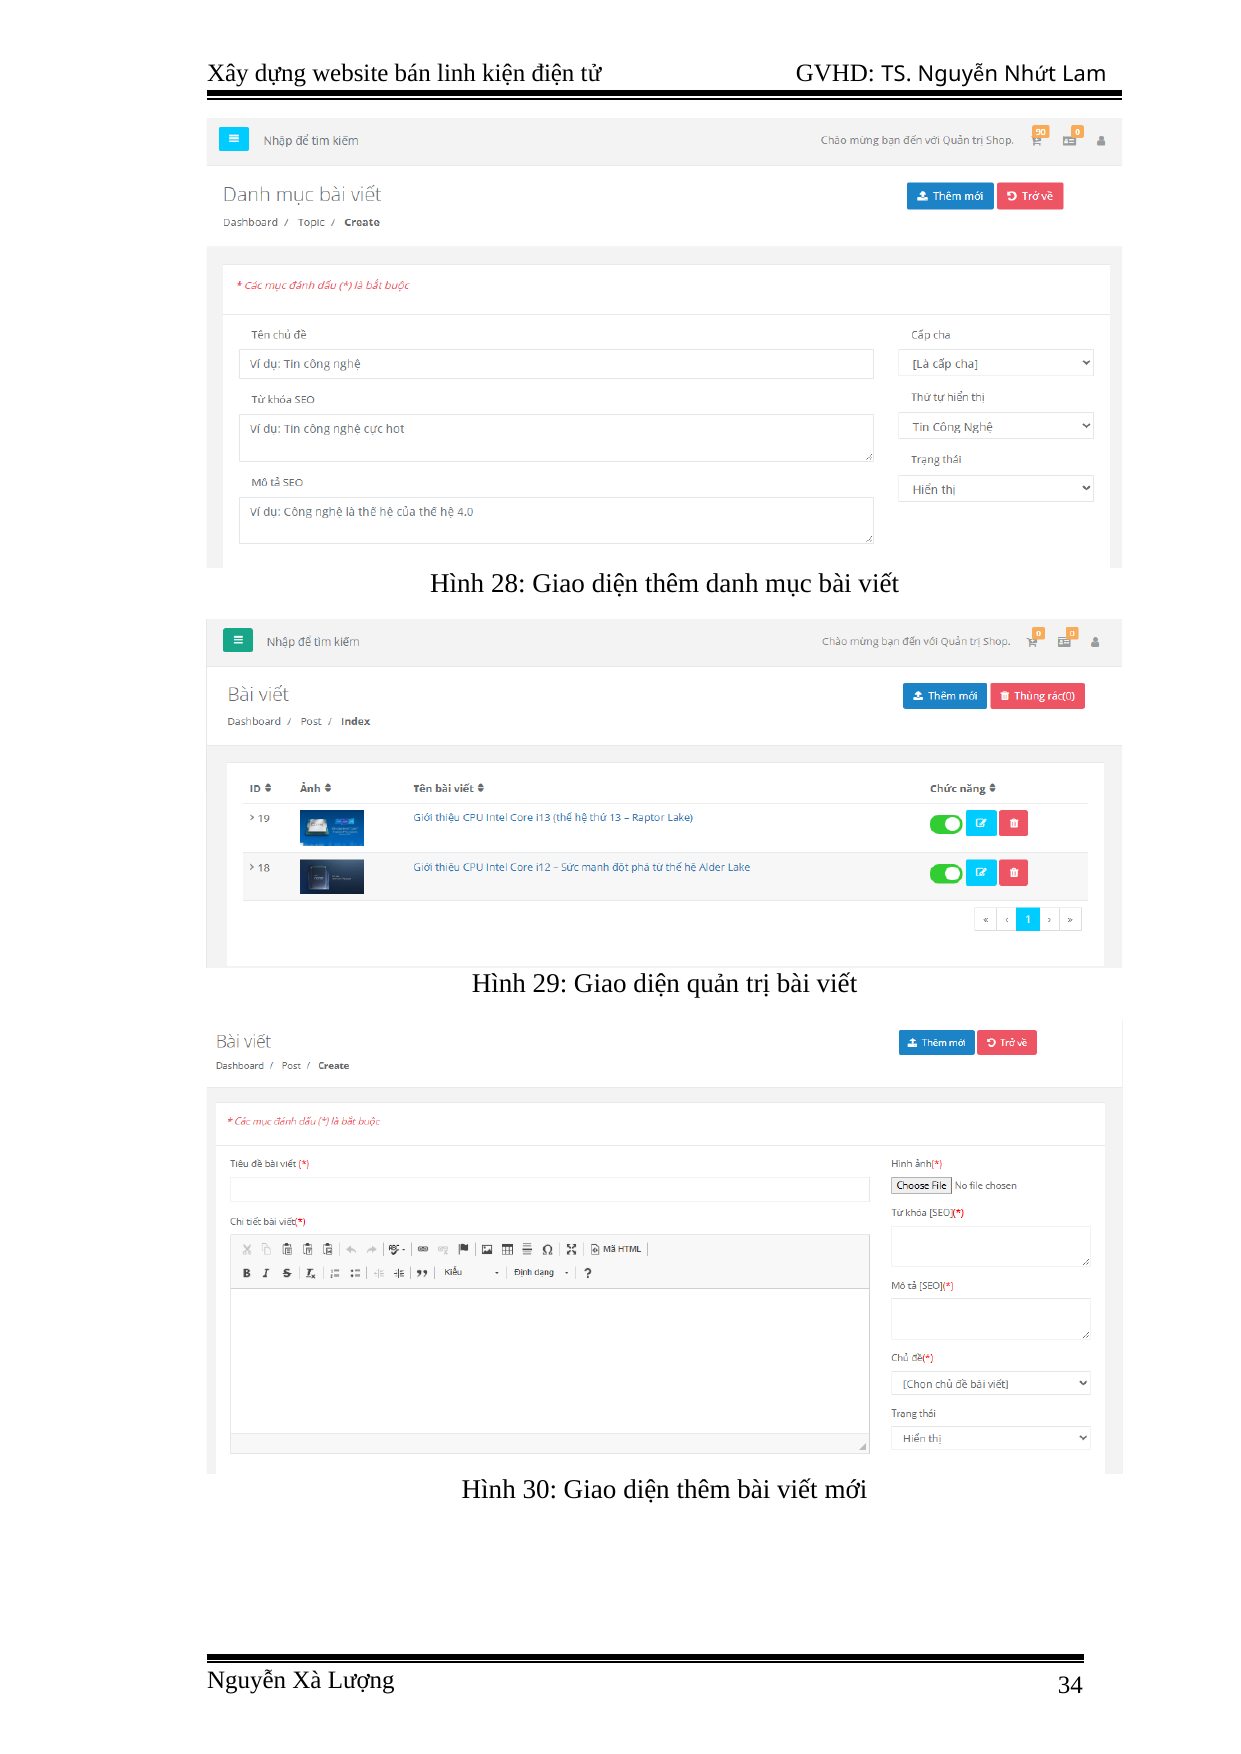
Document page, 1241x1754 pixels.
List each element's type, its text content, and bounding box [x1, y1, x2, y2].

picture [206, 118, 1123, 568]
text Hình 28: Giao diện thêm danh mục bài viết [207, 568, 1122, 598]
text Hình 30: Giao diện thêm bài viết mới [207, 1474, 1122, 1504]
text Hình 29: Giao diện quản trị bài viết [207, 968, 1122, 998]
picture [206, 619, 1123, 968]
picture [206, 1019, 1123, 1474]
